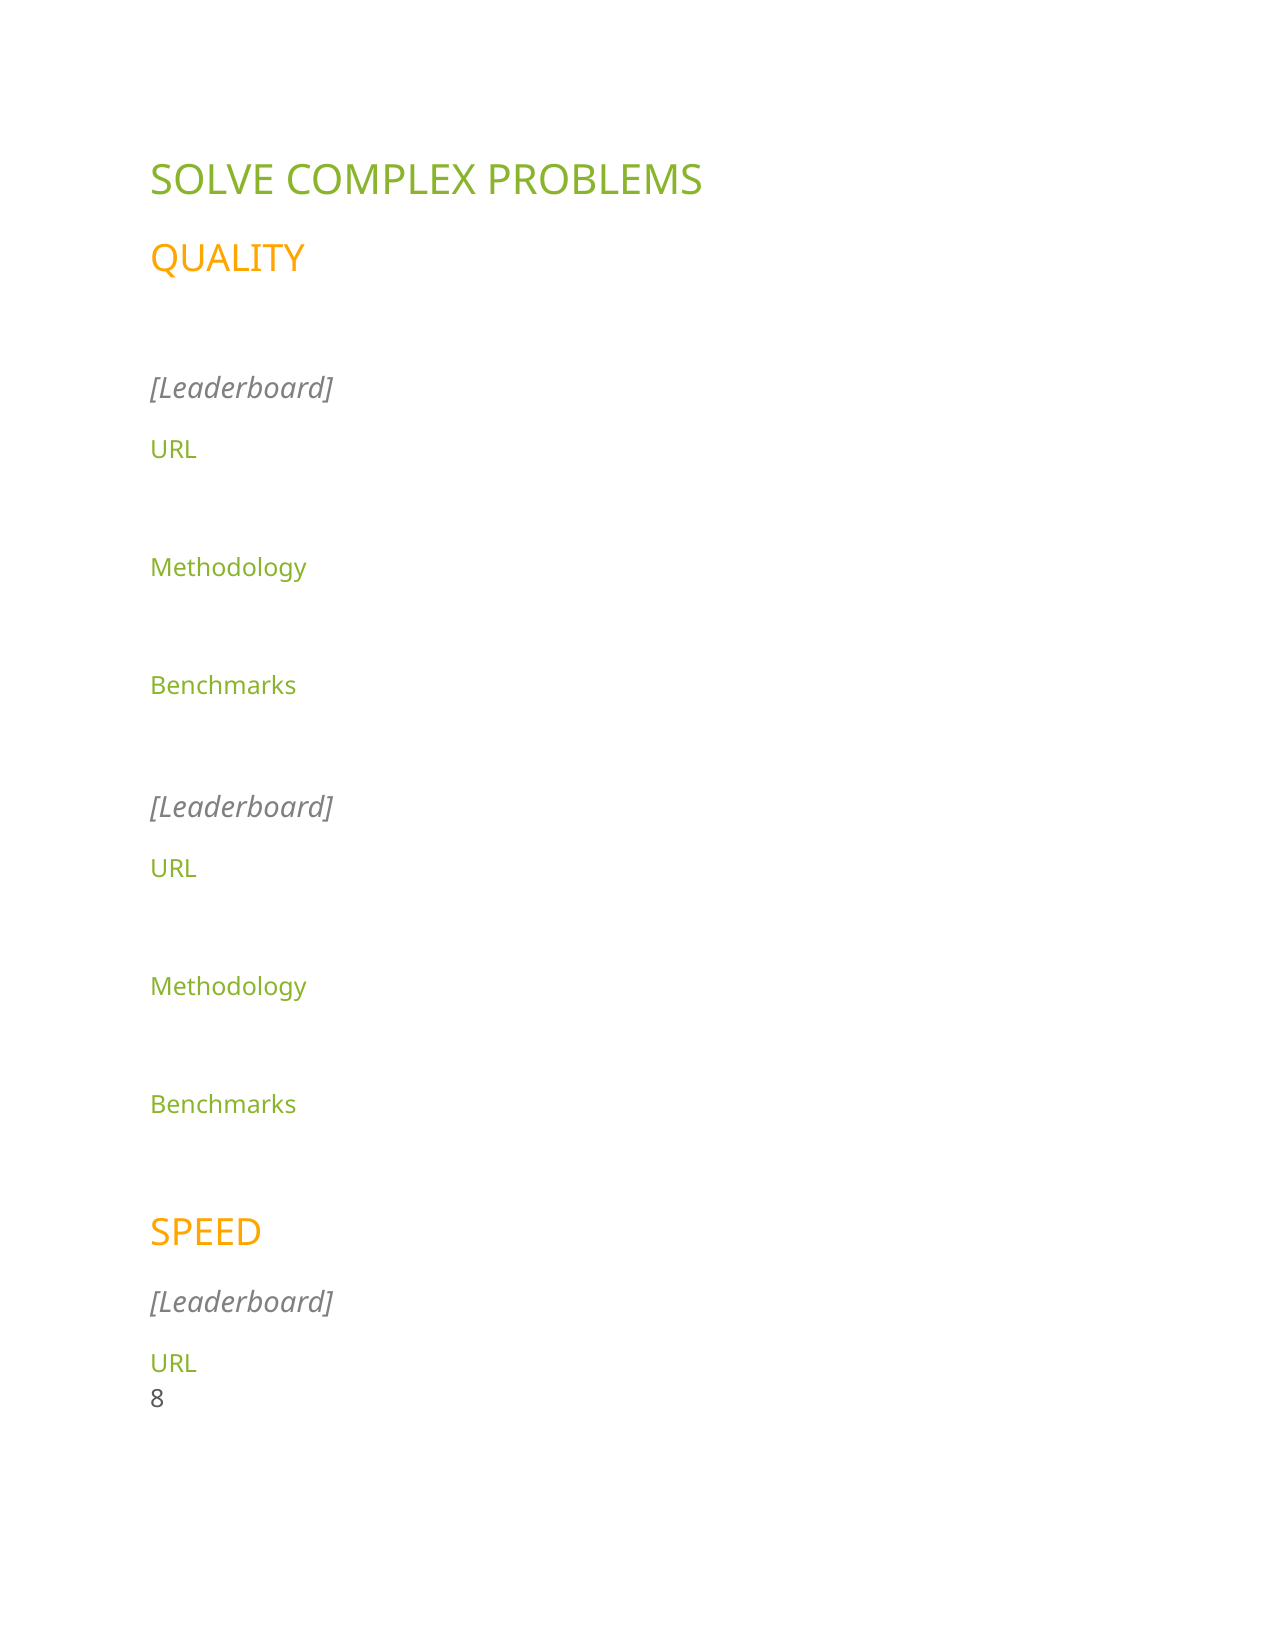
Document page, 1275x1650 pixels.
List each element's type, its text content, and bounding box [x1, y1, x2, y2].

subtitle QUALITY [150, 232, 1125, 283]
subtitle SOLVE COMPLEX PROBLEMS [150, 150, 1125, 207]
subtitle URL [150, 432, 1125, 466]
subtitle SPEED [150, 1205, 1125, 1256]
subtitle [Leaderboard] [150, 1281, 1125, 1321]
subtitle Benchmarks [150, 1087, 1125, 1121]
subtitle [Leaderboard] [150, 786, 1125, 826]
subtitle Methodology [150, 550, 1125, 584]
subtitle URL [150, 1346, 1125, 1380]
subtitle URL [150, 851, 1125, 885]
subtitle [Leaderboard] [150, 367, 1125, 407]
subtitle Methodology [150, 969, 1125, 1003]
subtitle Benchmarks [150, 668, 1125, 702]
